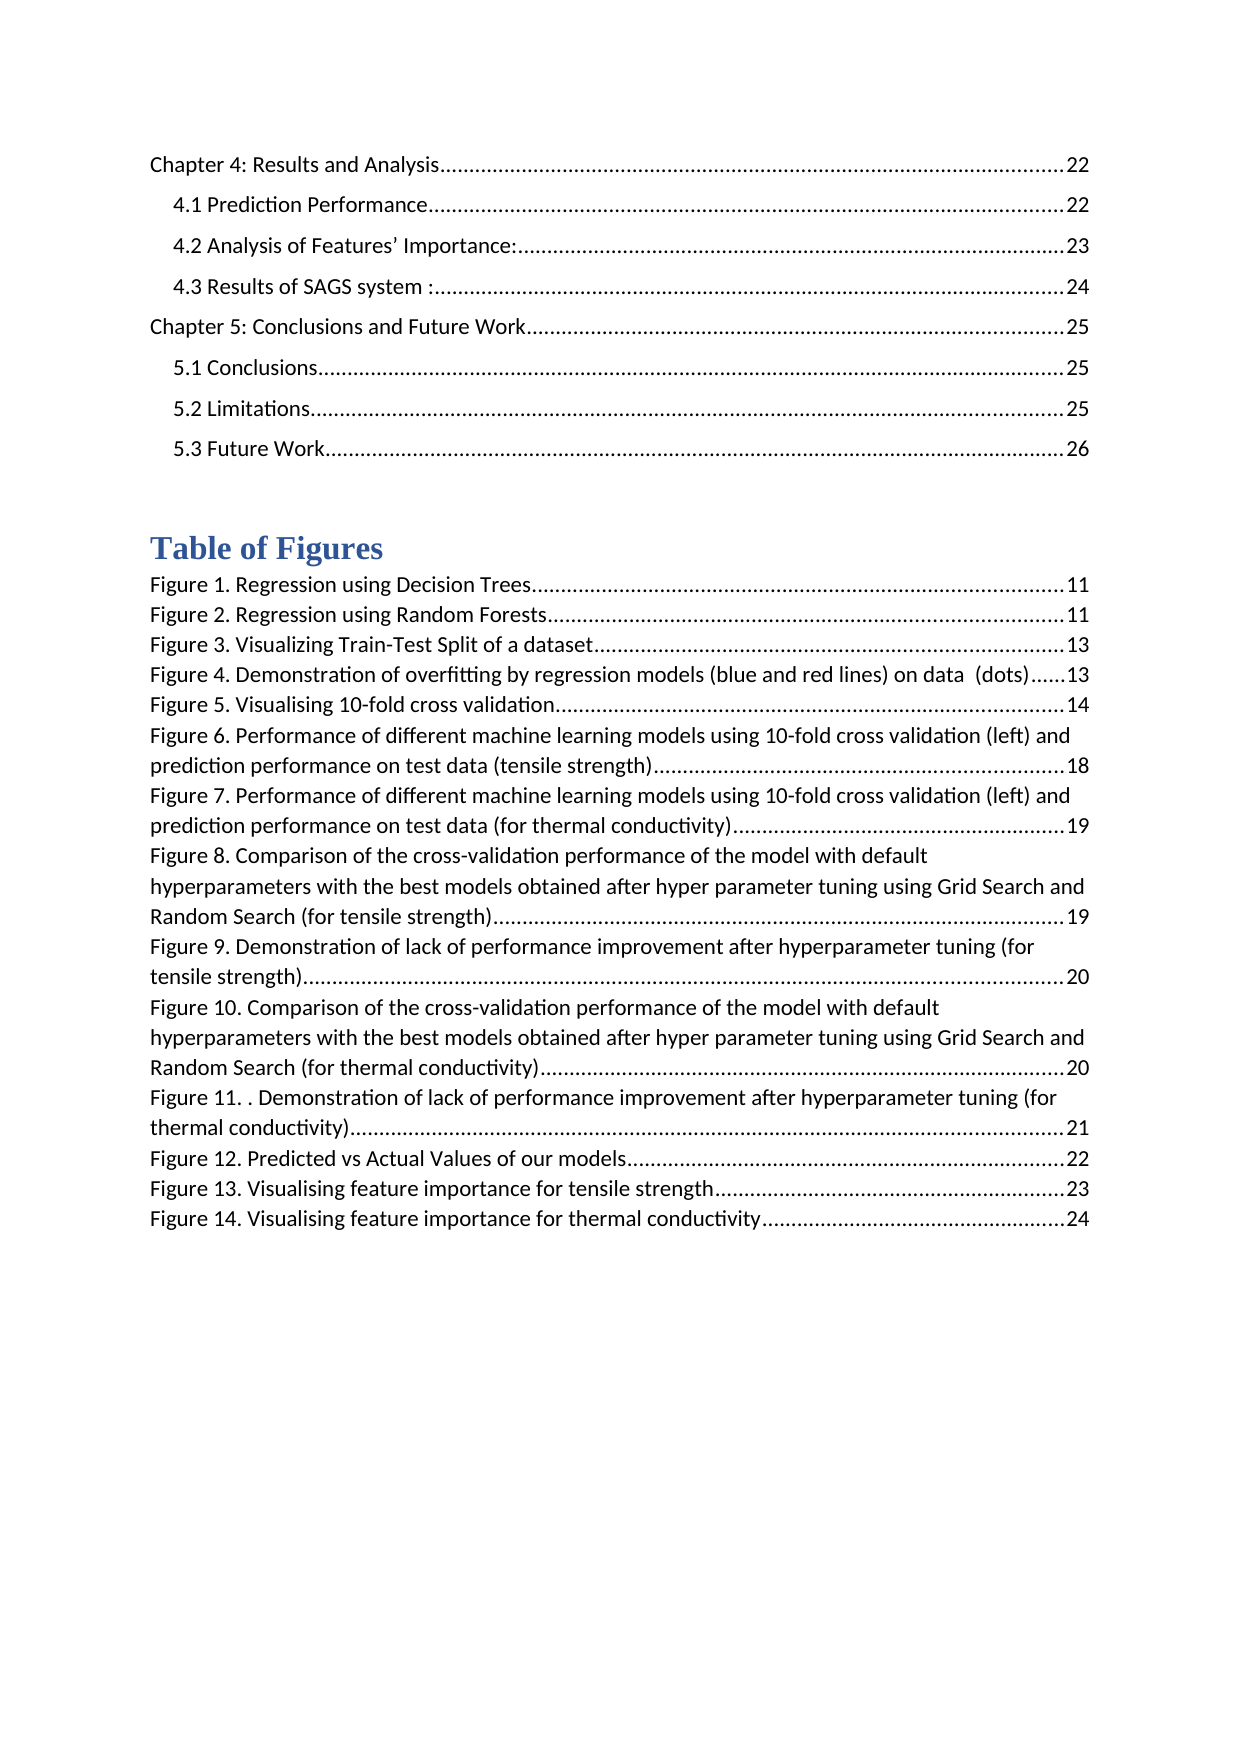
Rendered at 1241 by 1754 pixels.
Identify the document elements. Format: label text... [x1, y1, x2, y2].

text Figure 4. Demonstration of overfitting by regression models (blue and red lines) on data (dots) 13 [150, 660, 1090, 688]
text Figure 14. Visualising feature importance for thermal conductivity 24 [150, 1204, 1090, 1232]
text Figure 11. . Demonstration of lack of performance improvement after hyperparameter tuning (for thermal conductivity) 21 [150, 1083, 1090, 1142]
text Figure 13. Visualising feature importance for tensile strength 23 [150, 1174, 1090, 1202]
text Figure 8. Comparison of the cross-validation performance of the model with default hyperparameters with the best models obtained after hyper parameter tuning using Grid Search and Random Search (for tensile strength) 19 [150, 842, 1090, 930]
subtitle Table of Figures [150, 528, 1090, 567]
text Figure 12. Predicted vs Actual Values of our models 22 [150, 1144, 1090, 1172]
text Figure 7. Performance of different machine learning models using 10-fold cross validation (left) and prediction performance on test data (for thermal conductivity) 19 [150, 781, 1090, 839]
text Figure 3. Visualizing Train-Test Split of a dataset 13 [150, 630, 1090, 658]
text Figure 1. Regression using Decision Trees 11 [150, 570, 1090, 598]
text Figure 2. Regression using Random Forests 11 [150, 600, 1090, 628]
text Figure 9. Demonstration of lack of performance improvement after hyperparameter tuning (for tensile strength) 20 [150, 932, 1090, 991]
text Figure 5. Visualising 10-fold cross validation 14 [150, 691, 1090, 719]
text Figure 6. Performance of different machine learning models using 10-fold cross validation (left) and prediction performance on test data (tensile strength) 18 [150, 721, 1090, 779]
text Figure 10. Comparison of the cross-validation performance of the model with default hyperparameters with the best models obtained after hyper parameter tuning using Grid Search and Random Search (for thermal conductivity) 20 [150, 993, 1090, 1081]
